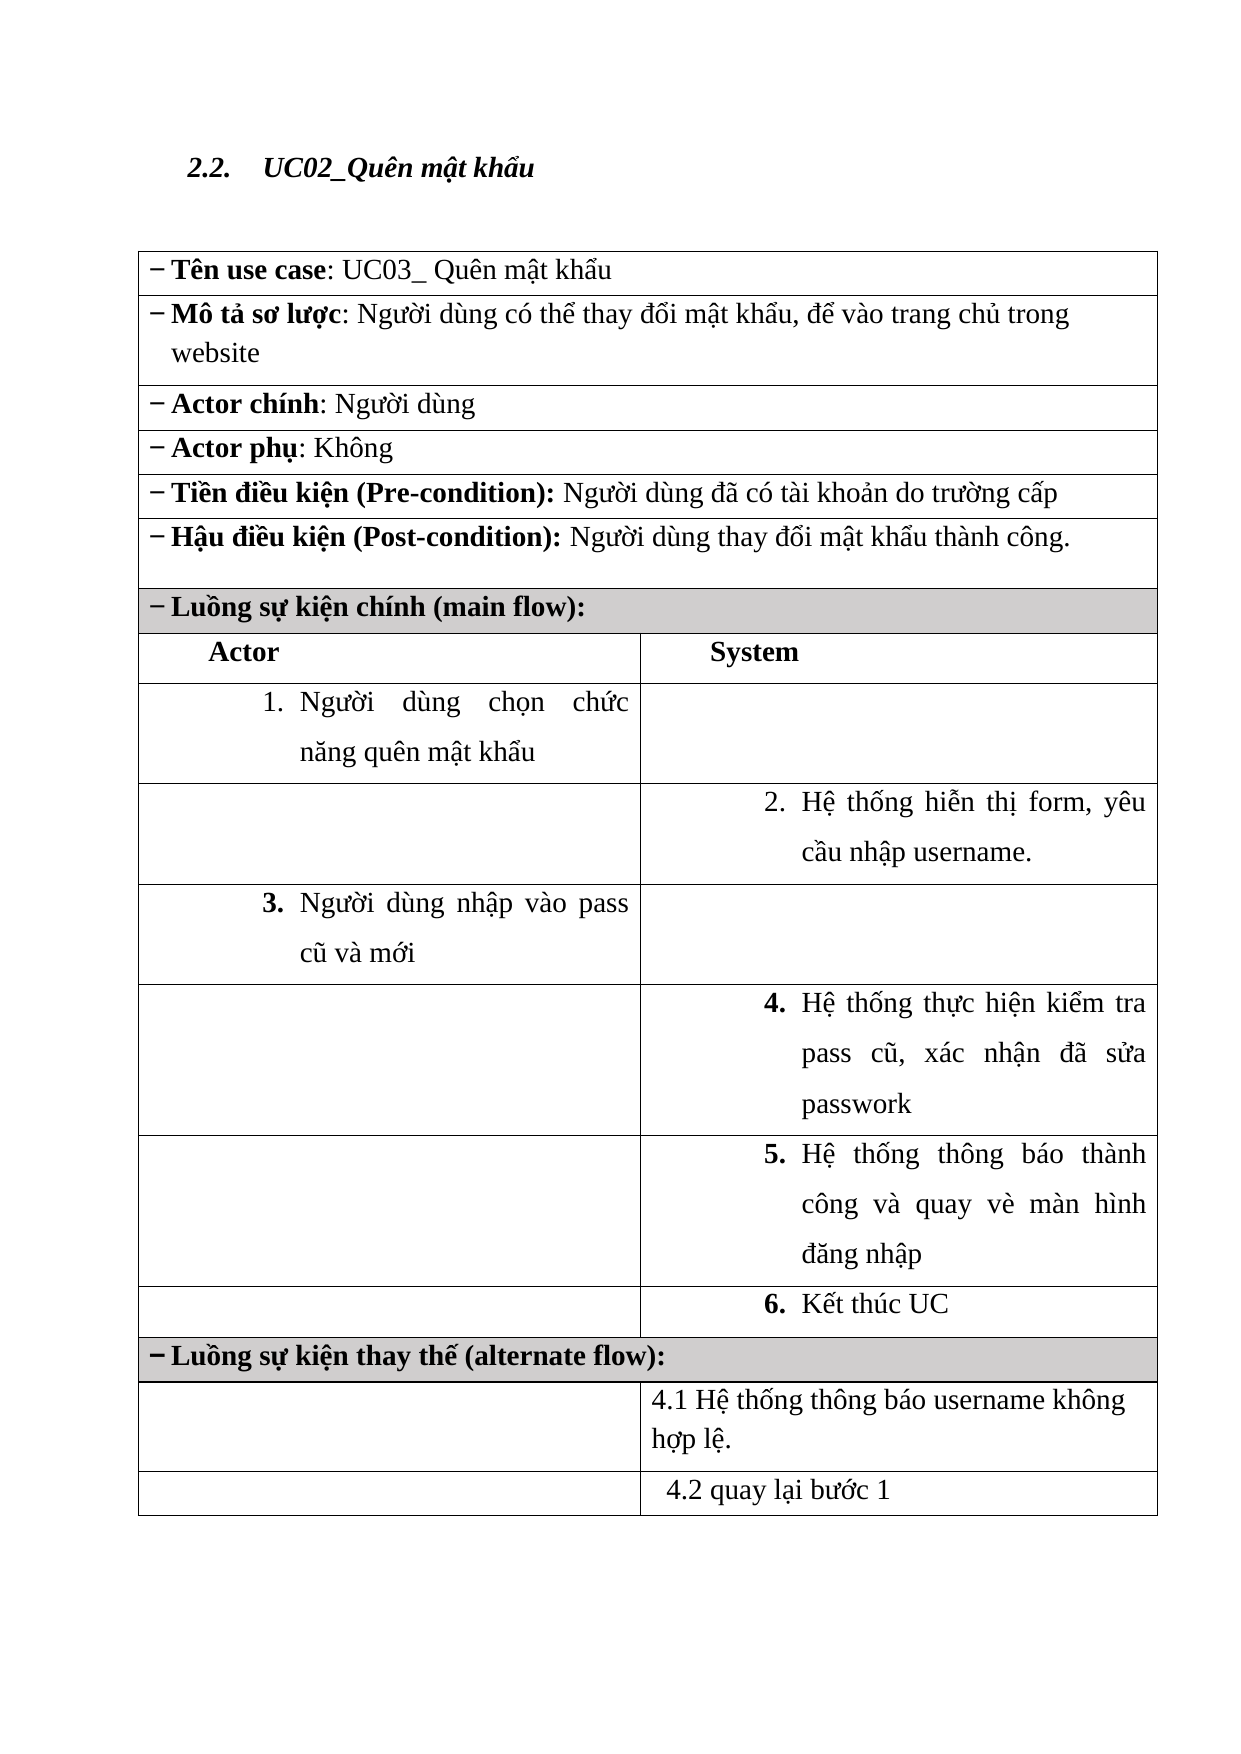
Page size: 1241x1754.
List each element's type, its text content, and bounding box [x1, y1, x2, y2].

table_cell Người dùng nhập vào pass cũ và mới [139, 885, 640, 984]
table_cell Hệ thống hiễn thị form, yêu cầu nhập username. [641, 784, 1157, 884]
table_cell Hậu điều kiện (Post-condition): Người dùng thay đổi mật khẩu thành công. [139, 519, 1157, 588]
table_cell Người dùng chọn chức năng quên mật khẩu [139, 684, 640, 783]
table_cell [139, 1383, 640, 1471]
table_cell Actor chính: Người dùng [139, 386, 1157, 429]
table_cell Tiền điều kiện (Pre-condition): Người dùng đã có tài khoản do trường cấp [139, 475, 1157, 518]
table_cell Luồng sự kiện chính (main flow): [139, 589, 1157, 633]
table_cell [641, 885, 1157, 984]
table_cell Actor phụ: Không [139, 431, 1157, 474]
table_cell [139, 784, 640, 884]
table_cell Kết thúc UC [641, 1287, 1157, 1337]
table_cell [641, 684, 1157, 783]
table_cell Luồng sự kiện thay thế (alternate flow): [139, 1338, 1157, 1381]
table_cell [139, 1287, 640, 1337]
table_cell [139, 1472, 640, 1514]
table_cell 4.2 quay lại bước 1 [641, 1472, 1157, 1514]
table_header Tên use case: UC03_ Quên mật khẩu [139, 252, 1157, 295]
table_cell [139, 1136, 640, 1286]
table_cell Mô tả sơ lược: Người dùng có thể thay đổi mật khẩu, để vào trang chủ trong website [139, 296, 1157, 385]
table_cell [139, 985, 640, 1135]
table_cell Hệ thống thông báo thành công và quay vè màn hình đăng nhập [641, 1136, 1157, 1286]
table_cell System [641, 634, 1157, 683]
table_cell Hệ thống thực hiện kiểm tra pass cũ, xác nhận đã sửa passwork [641, 985, 1157, 1135]
table_cell Actor [139, 634, 640, 683]
table_cell 4.1 Hệ thống thông báo username không hợp lệ. [641, 1383, 1157, 1471]
subtitle UC02_Quên mật khẩu [187, 150, 1090, 183]
